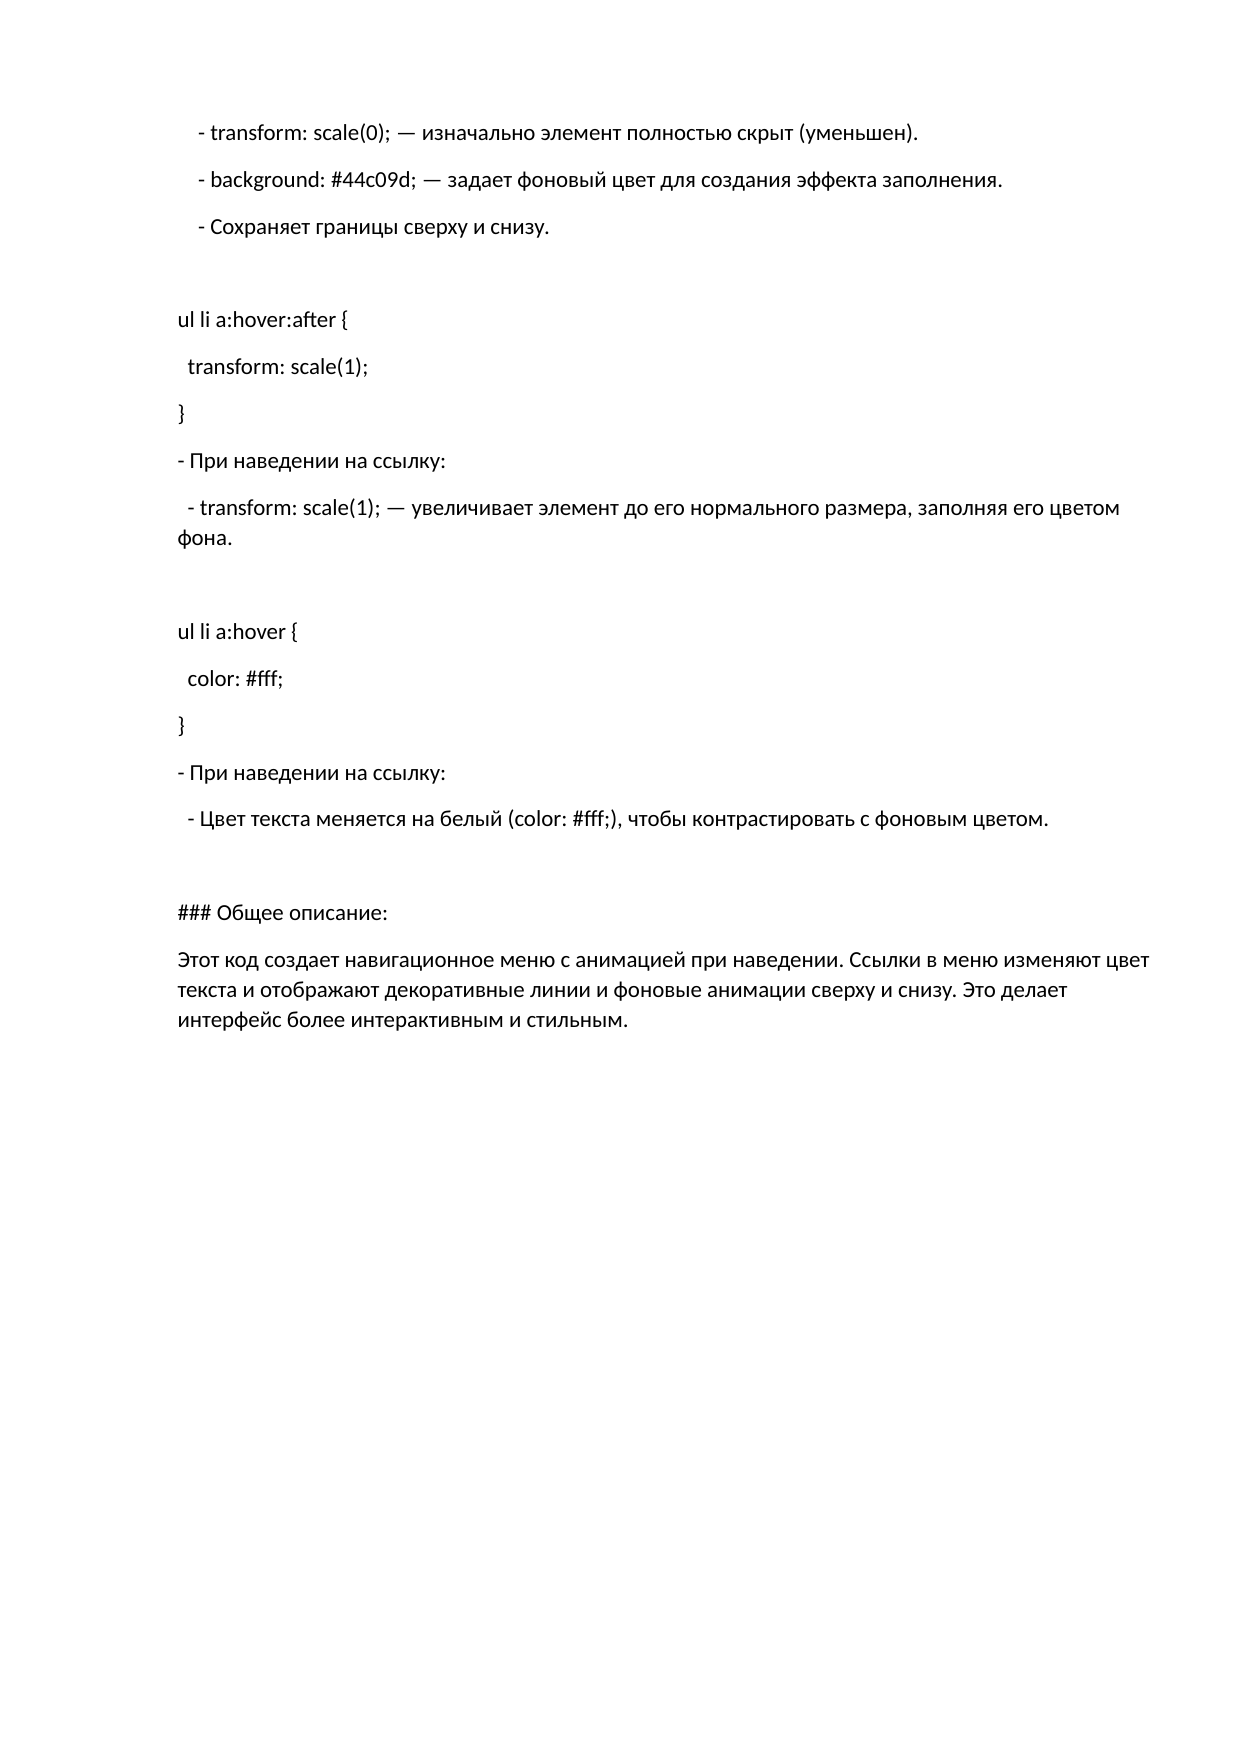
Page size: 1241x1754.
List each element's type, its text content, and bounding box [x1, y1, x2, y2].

text - transform: scale(1); — увеличивает элемент до его нормального размера, заполняя его цветом фона. [177, 493, 1152, 551]
text } [177, 711, 1152, 739]
text Этот код создает навигационное меню с анимацией при наведении. Ссылки в меню изменяют цвет текста и отображают декоративные линии и фоновые анимации сверху и снизу. Это делает интерфейс более интерактивным и стильным. [177, 945, 1152, 1034]
text - background: #44c09d; — задает фоновый цвет для создания эффекта заполнения. [177, 165, 1152, 193]
text } [177, 399, 1152, 427]
text - transform: scale(0); — изначально элемент полностью скрыт (уменьшен). [177, 118, 1152, 146]
text color: #fff; [177, 664, 1152, 692]
text - При наведении на ссылку: [177, 758, 1152, 786]
text - Цвет текста меняется на белый (color: #fff;), чтобы контрастировать с фоновым цветом. [177, 804, 1152, 833]
text ### Общее описание: [177, 898, 1152, 926]
text transform: scale(1); [177, 352, 1152, 381]
text ul li a:hover:after { [177, 306, 1152, 334]
text ul li a:hover { [177, 617, 1152, 645]
text - Сохраняет границы сверху и снизу. [177, 212, 1152, 240]
text - При наведении на ссылку: [177, 446, 1152, 474]
